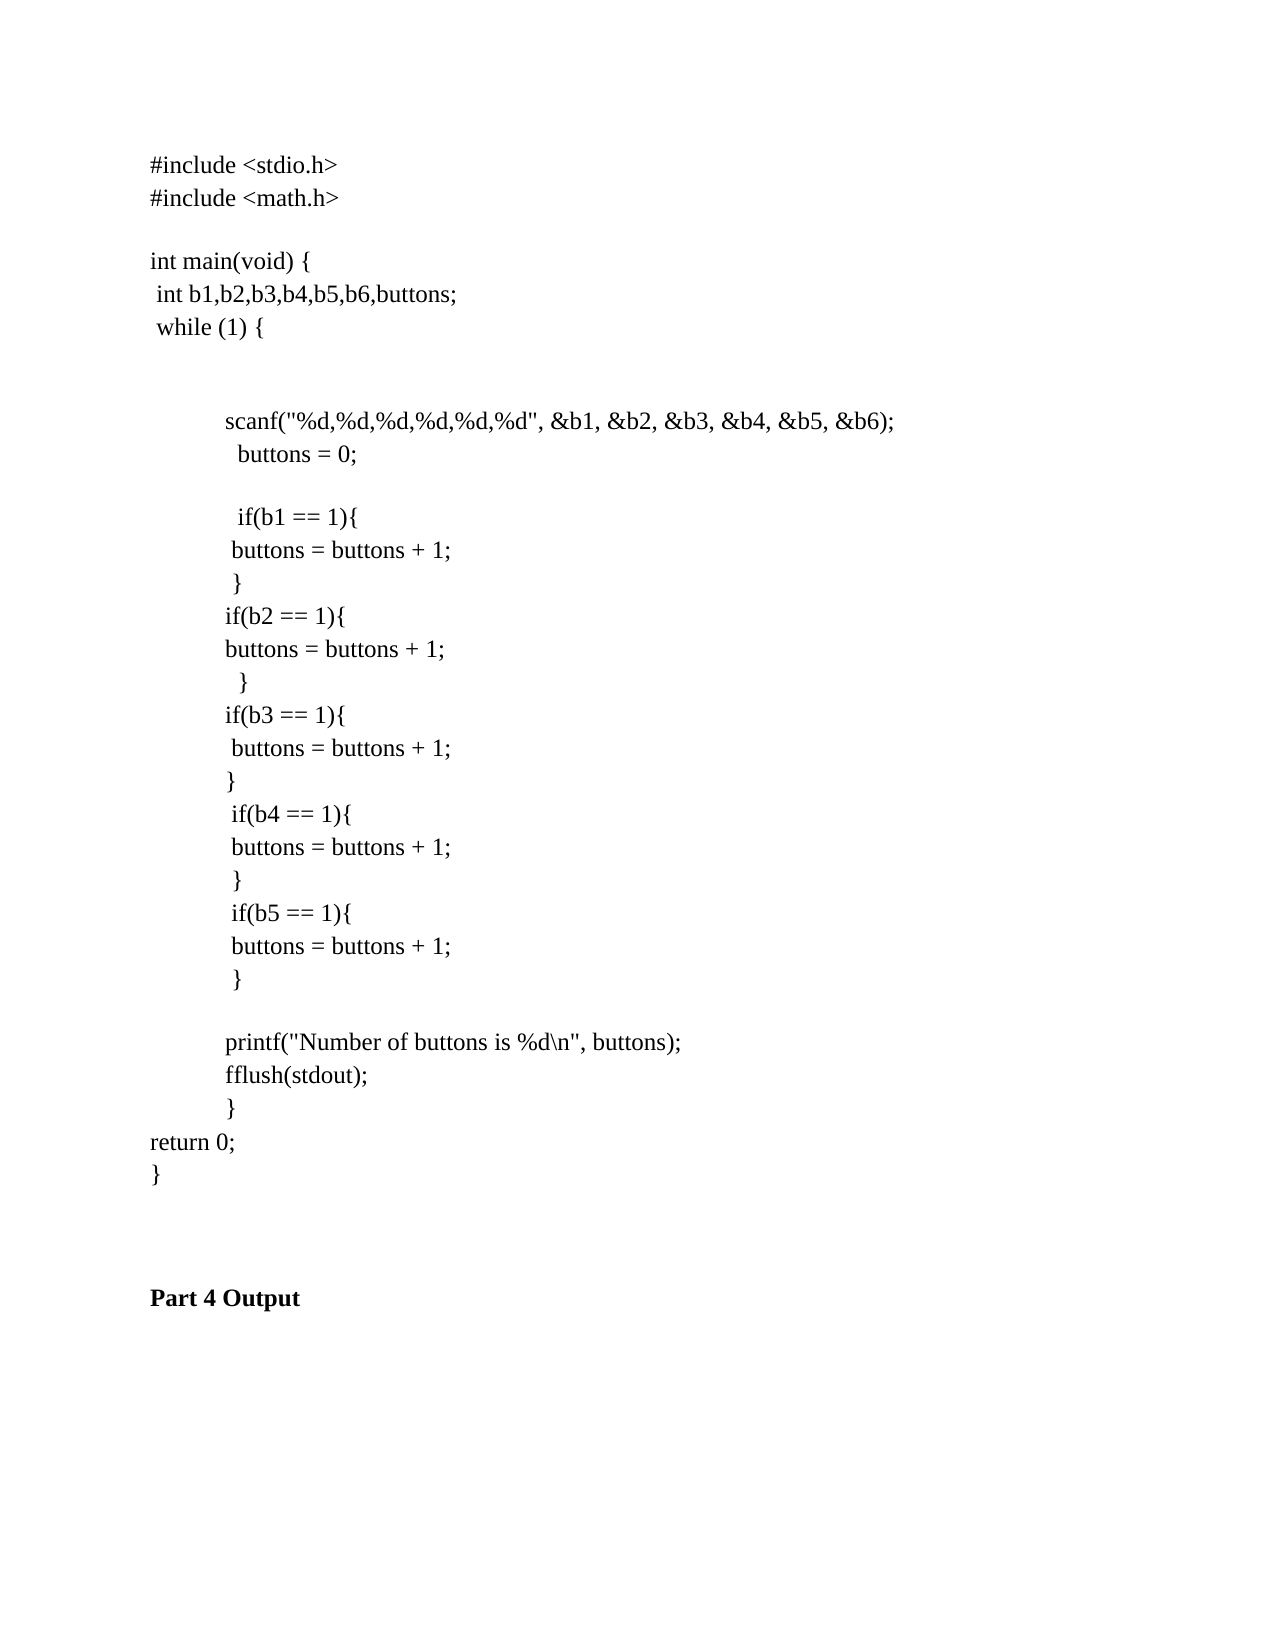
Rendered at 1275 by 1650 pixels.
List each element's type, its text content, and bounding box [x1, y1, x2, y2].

text Part 4 Output [150, 1283, 1125, 1312]
text fflush(stdout); [150, 1061, 1125, 1089]
text } [150, 964, 1125, 993]
text buttons = buttons + 1; [150, 733, 1125, 762]
text buttons = buttons + 1; [150, 832, 1125, 861]
text } [150, 766, 1125, 795]
text if(b2 == 1){ [150, 601, 1125, 630]
text } [150, 667, 1125, 696]
text } [150, 568, 1125, 597]
text printf("Number of buttons is %d\n", buttons); [150, 1027, 1125, 1056]
text } [150, 865, 1125, 894]
text #include <stdio.h> [150, 150, 1125, 179]
text if(b3 == 1){ [150, 700, 1125, 729]
text #include <math.h> [150, 183, 1125, 212]
text buttons = buttons + 1; [150, 931, 1125, 960]
text if(b5 == 1){ [150, 898, 1125, 927]
text return 0; [150, 1127, 1125, 1155]
text } [150, 1093, 1125, 1122]
text buttons = buttons + 1; [150, 634, 1125, 663]
text scanf("%d,%d,%d,%d,%d,%d", &b1, &b2, &b3, &b4, &b5, &b6); [150, 406, 1125, 434]
text buttons = buttons + 1; [150, 535, 1125, 564]
text int main(void) { [150, 246, 1125, 275]
text if(b1 == 1){ [150, 502, 1125, 531]
text if(b4 == 1){ [150, 799, 1125, 828]
text buttons = 0; [150, 439, 1125, 467]
text } [150, 1159, 1125, 1188]
text while (1) { [150, 312, 1125, 341]
text int b1,b2,b3,b4,b5,b6,buttons; [150, 279, 1125, 308]
